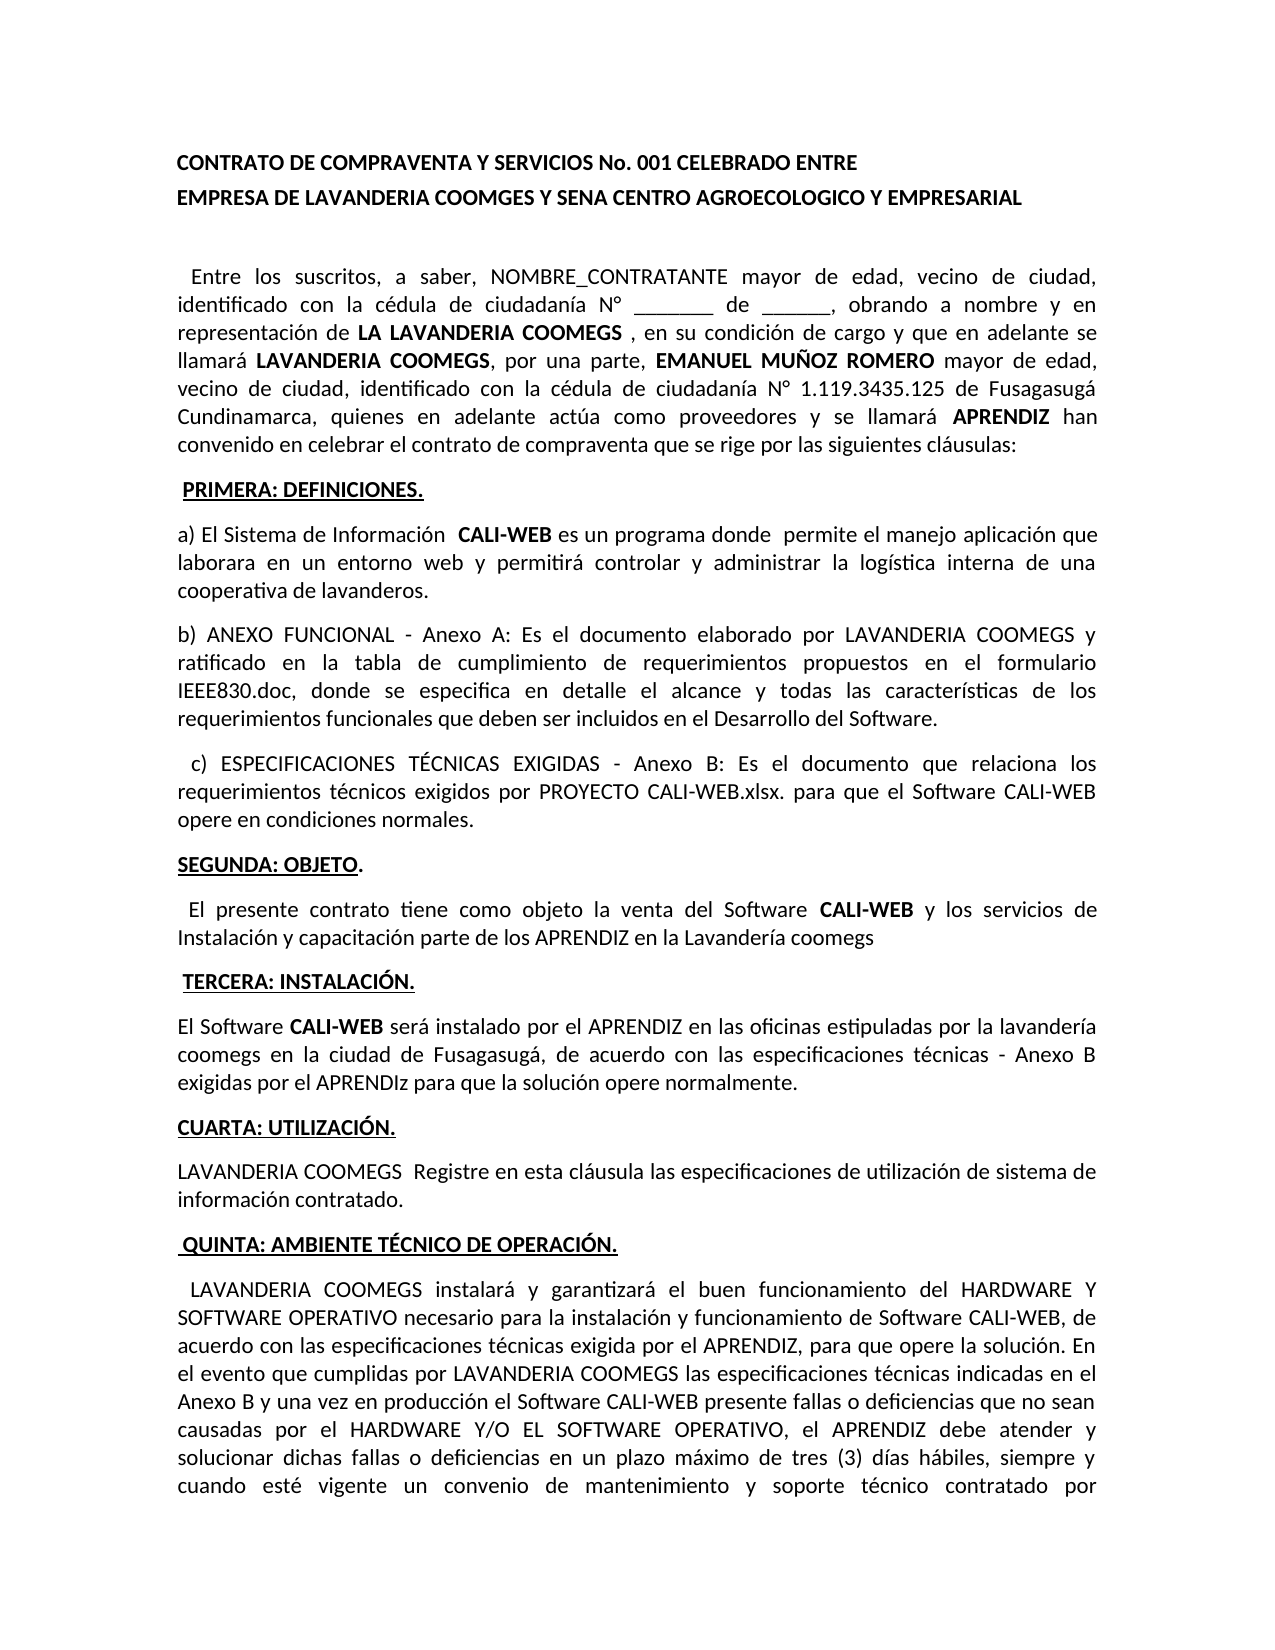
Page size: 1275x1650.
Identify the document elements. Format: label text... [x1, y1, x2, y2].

text c) ESPECIFICACIONES TÉCNICAS EXIGIDAS - Anexo B: Es el documento que relaciona los requerimientos técnicos exigidos por PROYECTO CALI-WEB.xlsx. para que el Software CALI-WEB opere en condiciones normales. [177, 749, 1098, 833]
text SEGUNDA: OBJETO. [177, 850, 1098, 878]
text QUINTA: AMBIENTE TÉCNICO DE OPERACIÓN. [177, 1230, 1098, 1258]
text b) ANEXO FUNCIONAL - Anexo A: Es el documento elaborado por LAVANDERIA COOMEGS y ratificado en la tabla de cumplimiento de requerimientos propuestos en el formulario IEEE830.doc, donde se especifica en detalle el alcance y todas las características de los requerimientos funcionales que deben ser incluidos en el Desarrollo del Software. [177, 621, 1098, 733]
text TERCERA: INSTALACIÓN. [177, 967, 1098, 995]
text a) El Sistema de Información CALI-WEB es un programa donde permite el manejo aplicación que laborara en un entorno web y permitirá controlar y administrar la logística interna de una cooperativa de lavanderos. [177, 520, 1098, 604]
text PRIMERA: DEFINICIONES. [177, 475, 1098, 503]
text EMPRESA DE LAVANDERIA COOMGES Y SENA CENTRO AGROECOLOGICO Y EMPRESARIAL [177, 183, 1098, 211]
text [177, 1275, 1098, 1499]
text LAVANDERIA COOMEGS Registre en esta cláusula las especificaciones de utilización de sistema de información contratado. [177, 1157, 1098, 1213]
text CONTRATO DE COMPRAVENTA Y SERVICIOS No. 001 CELEBRADO ENTRE [177, 148, 1098, 176]
text El presente contrato tiene como objeto la venta del Software CALI-WEB y los servicios de Instalación y capacitación parte de los APRENDIZ en la Lavandería coomegs [177, 895, 1098, 951]
text Entre los suscritos, a saber, NOMBRE_CONTRATANTE mayor de edad, vecino de ciudad, identificado con la cédula de ciudadanía N° _______ de ______, obrando a nombre y en representación de LA LAVANDERIA COOMEGS , en su condición de cargo y que en adelante se llamará LAVANDERIA COOMEGS, por una parte, EMANUEL MUÑOZ ROMERO mayor de edad, vecino de ciudad, identificado con la cédula de ciudadanía N° 1.119.3435.125 de Fusagasugá Cundinamarca, quienes en adelante actúa como proveedores y se llamará APRENDIZ han convenido en celebrar el contrato de compraventa que se rige por las siguientes cláusulas: [177, 262, 1098, 458]
text CUARTA: UTILIZACIÓN. [177, 1113, 1098, 1141]
text El Software CALI-WEB será instalado por el APRENDIZ en las oficinas estipuladas por la lavandería coomegs en la ciudad de Fusagasugá, de acuerdo con las especificaciones técnicas - Anexo B exigidas por el APRENDIz para que la solución opere normalmente. [177, 1012, 1098, 1096]
